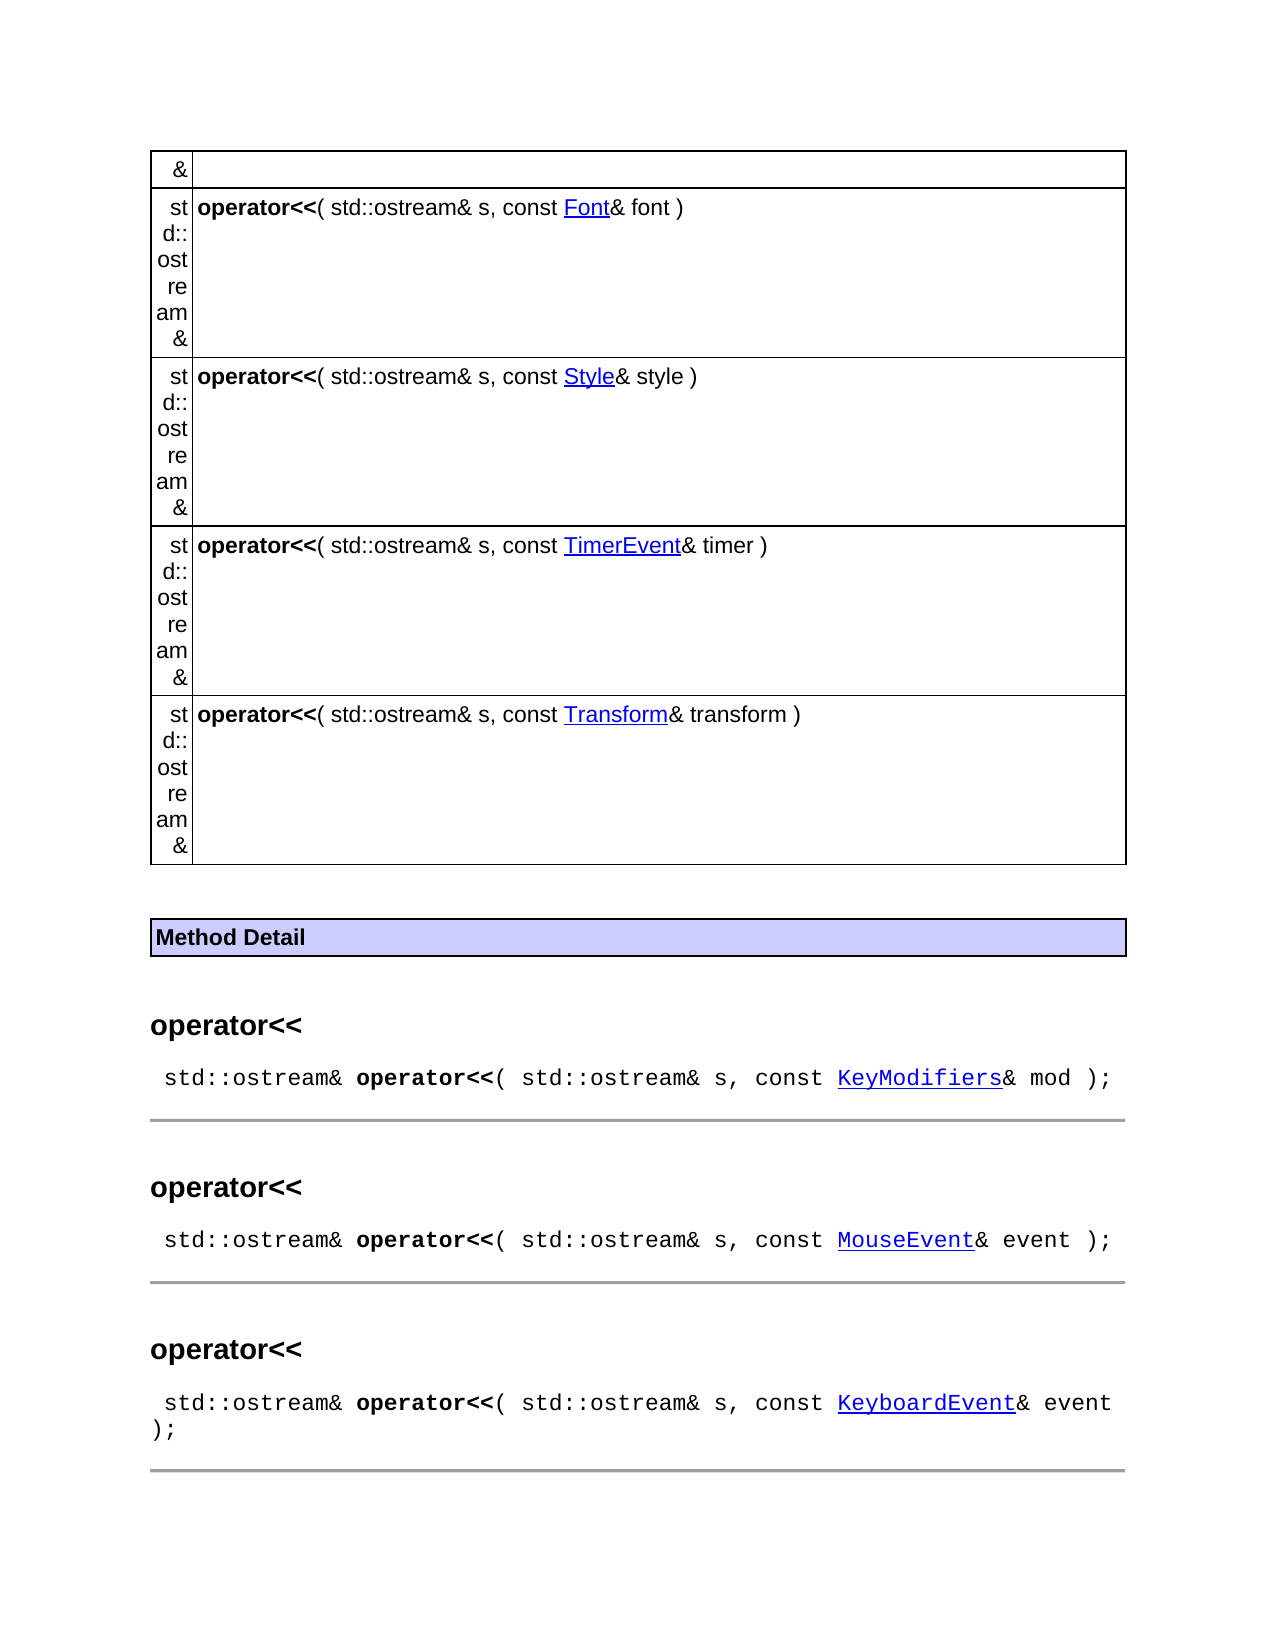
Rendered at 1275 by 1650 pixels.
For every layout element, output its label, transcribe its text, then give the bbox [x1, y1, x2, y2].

table_cell operator<<( std::ostream& s, const Font& font ) [193, 189, 1125, 356]
table_cell std::ostream& [152, 696, 192, 863]
table_header Method Detail [152, 920, 1125, 955]
table_cell std::ostream& [152, 189, 192, 356]
text std::ostream& operator<<( std::ostream& s, const KeyboardEvent& event ); [150, 1391, 1125, 1469]
table_cell operator<<( std::ostream& s, const TimerEvent& timer ) [193, 527, 1125, 694]
table_cell operator<<( std::ostream& s, const Transform& transform ) [193, 696, 1125, 863]
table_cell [193, 152, 1125, 187]
table_cell std::ostream& [152, 358, 192, 525]
text std::ostream& operator<<( std::ostream& s, const KeyModifiers& mod ); [150, 1067, 1125, 1118]
table_cell operator<<( std::ostream& s, const Style& style ) [193, 358, 1125, 525]
table_cell std::ostream& [152, 152, 192, 187]
text std::ostream& operator<<( std::ostream& s, const MouseEvent& event ); [150, 1229, 1125, 1281]
table_cell std::ostream& [152, 527, 192, 694]
subtitle operator<< [150, 1332, 1125, 1366]
subtitle operator<< [150, 1008, 1125, 1042]
subtitle operator<< [150, 1170, 1125, 1204]
